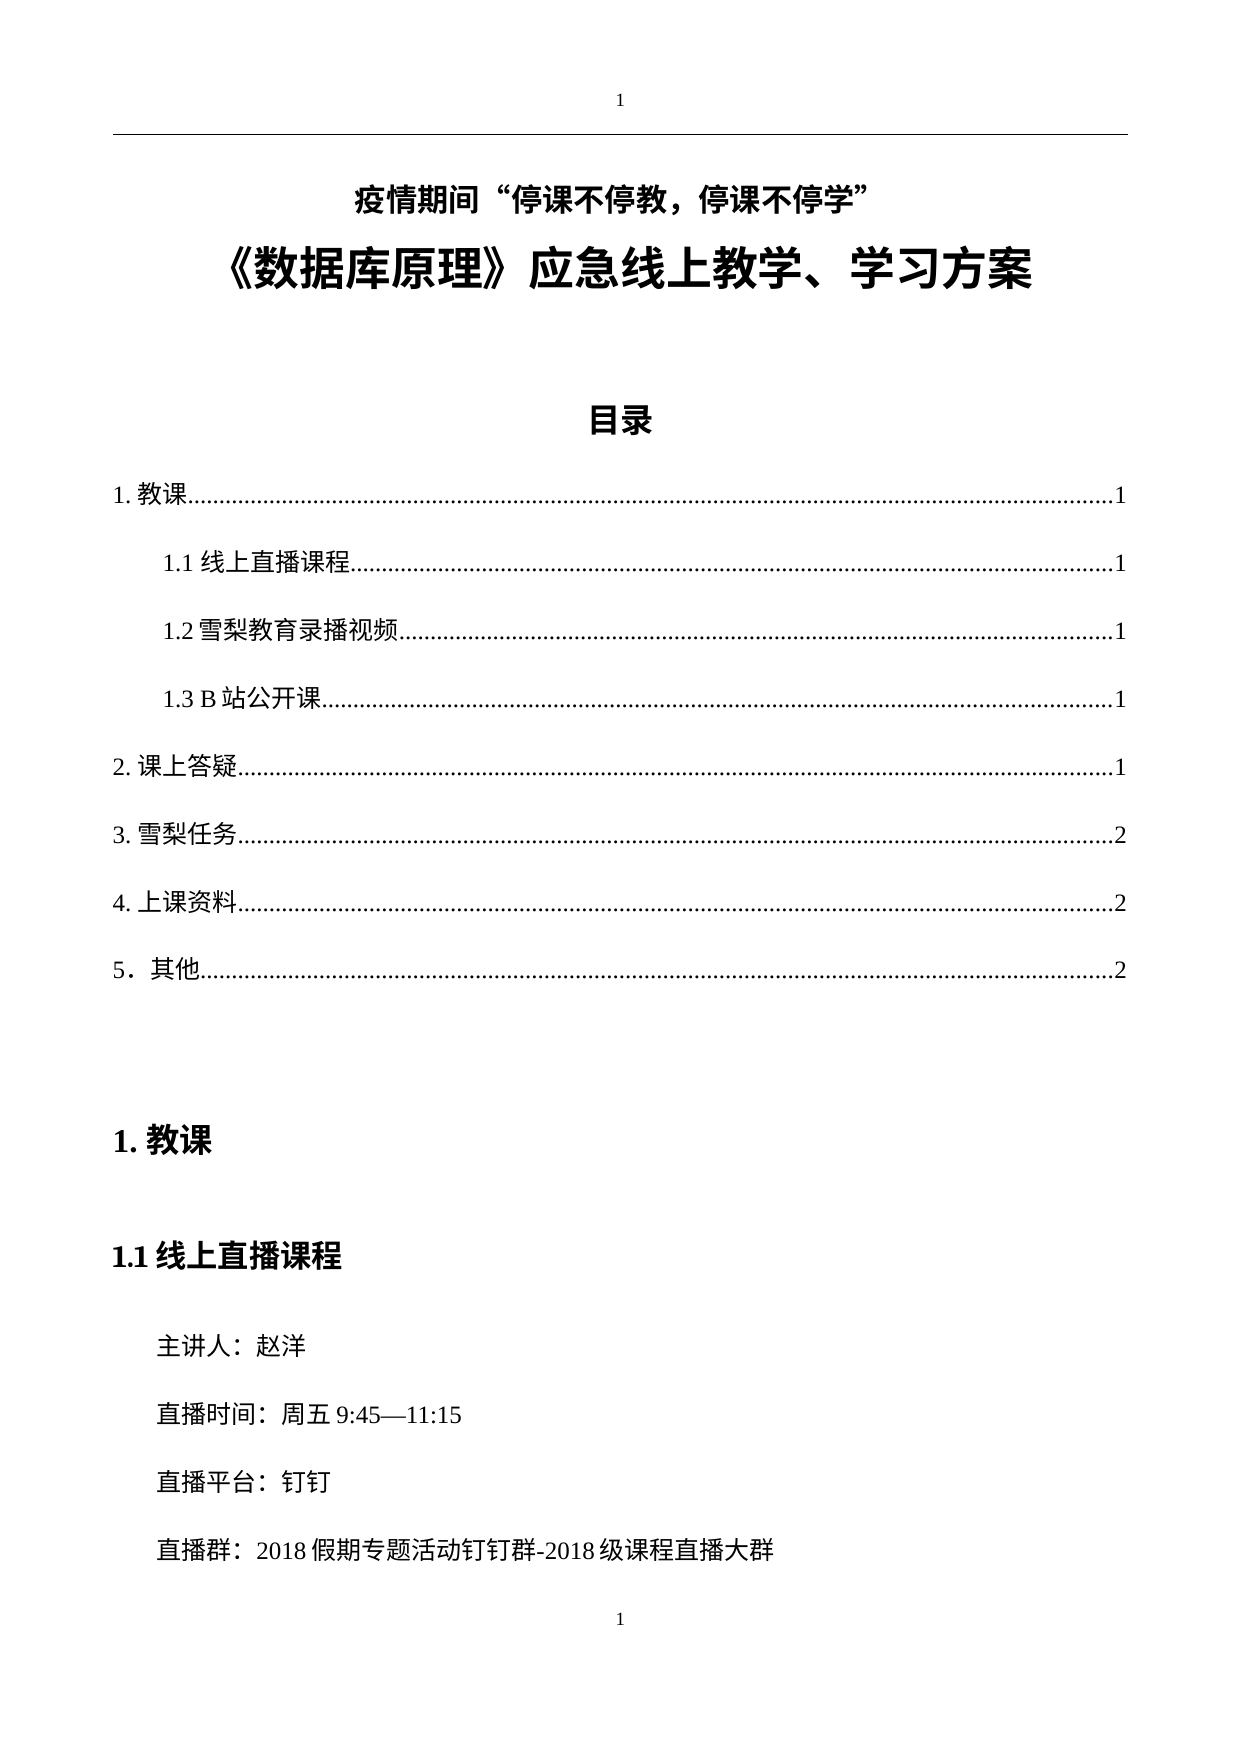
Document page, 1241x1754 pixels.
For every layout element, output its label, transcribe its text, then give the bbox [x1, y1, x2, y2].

subtitle 1.1 线上直播课程 [112, 1220, 1128, 1288]
subtitle 1. 教课 [112, 1104, 1128, 1172]
text 疫情期间“停课不停教，停课不停学” [112, 164, 1128, 232]
text 《数据库原理》应急线上教学、学习方案 [112, 232, 1128, 300]
text 直播时间：周五9:45—11:15 直播平台：钉钉 [156, 1378, 1128, 1514]
text 主讲人：赵洋 [112, 1311, 1128, 1378]
text 直播群：2018假期专题活动钉钉群-2018级课程直播大群 [112, 1514, 1128, 1582]
